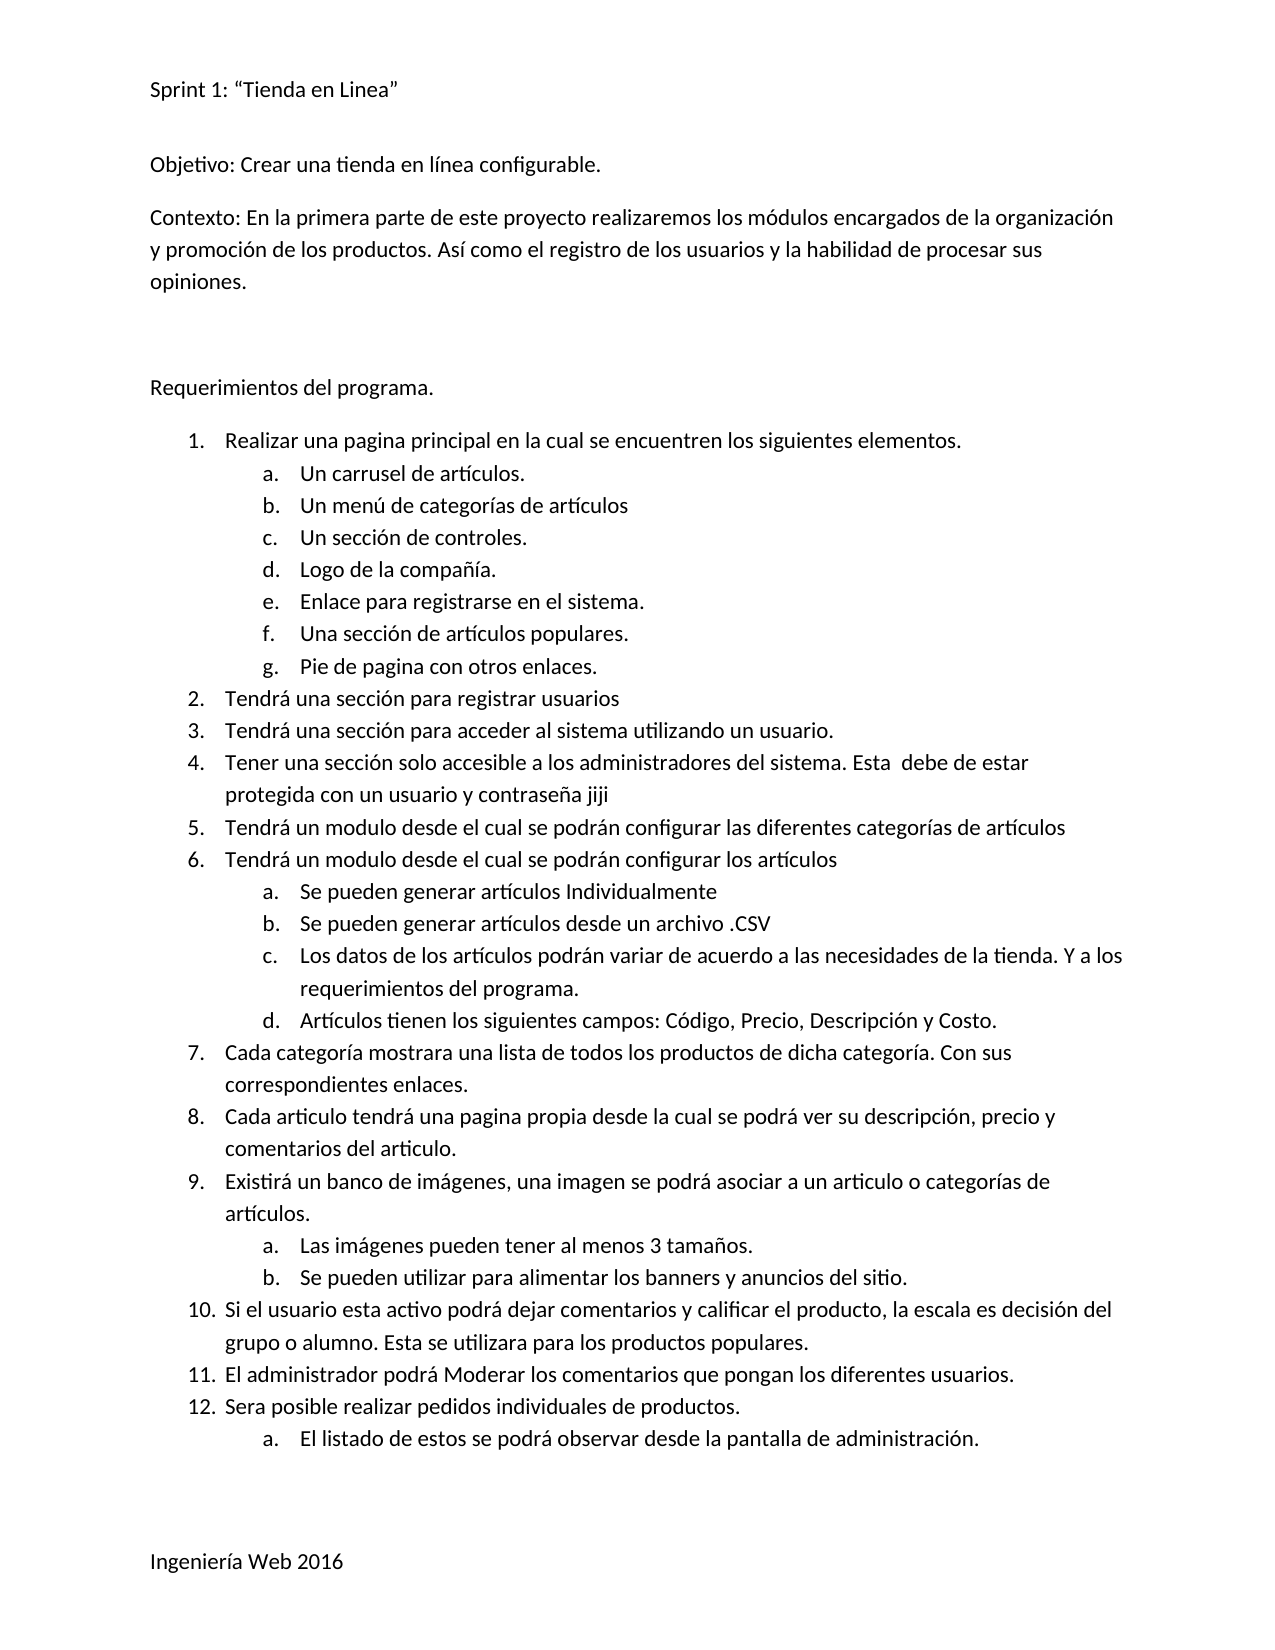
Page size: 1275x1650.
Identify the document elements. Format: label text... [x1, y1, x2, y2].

list Un menú de categorías de artículos [262, 491, 1125, 519]
list Tendrá una sección para registrar usuarios [187, 684, 1125, 712]
text Contexto: En la primera parte de este proyecto realizaremos los módulos encargados de la organización y promoción de los productos. Así como el registro de los usuarios y la habilidad de procesar sus opiniones. [150, 203, 1125, 295]
list Tener una sección solo accesible a los administradores del sistema. Esta debe de estar protegida con un usuario y contraseña jiji [187, 748, 1125, 808]
list Cada articulo tendrá una pagina propia desde la cual se podrá ver su descripción, precio y comentarios del articulo. [187, 1102, 1125, 1163]
text Objetivo: Crear una tienda en línea configurable. [150, 150, 1125, 178]
list Un sección de controles. [262, 523, 1125, 551]
list Tendrá un modulo desde el cual se podrán configurar los artículos [187, 845, 1125, 873]
list Sera posible realizar pedidos individuales de productos. [187, 1392, 1125, 1420]
list Una sección de artículos populares. [262, 619, 1125, 648]
list Si el usuario esta activo podrá dejar comentarios y calificar el producto, la escala es decisión del grupo o alumno. Esta se utilizara para los productos populares. [187, 1296, 1125, 1356]
list Tendrá una sección para acceder al sistema utilizando un usuario. [187, 716, 1125, 744]
list Tendrá un modulo desde el cual se podrán configurar las diferentes categorías de artículos [187, 813, 1125, 841]
list Un carrusel de artículos. [262, 459, 1125, 487]
list Las imágenes pueden tener al menos 3 tamaños. [262, 1231, 1125, 1259]
list El administrador podrá Moderar los comentarios que pongan los diferentes usuarios. [187, 1360, 1125, 1388]
list Pie de pagina con otros enlaces. [262, 652, 1125, 680]
list Artículos tienen los siguientes campos: Código, Precio, Descripción y Costo. [262, 1006, 1125, 1034]
list Logo de la compañía. [262, 555, 1125, 583]
list Los datos de los artículos podrán variar de acuerdo a las necesidades de la tienda. Y a los requerimientos del programa. [262, 941, 1125, 1002]
list Cada categoría mostrara una lista de todos los productos de dicha categoría. Con sus correspondientes enlaces. [187, 1038, 1125, 1098]
list El listado de estos se podrá observar desde la pantalla de administración. [262, 1424, 1125, 1452]
list Existirá un banco de imágenes, una imagen se podrá asociar a un articulo o categorías de artículos. [187, 1167, 1125, 1227]
list Enlace para registrarse en el sistema. [262, 587, 1125, 615]
list Realizar una pagina principal en la cual se encuentren los siguientes elementos. [187, 426, 1125, 454]
list Se pueden generar artículos Individualmente [262, 877, 1125, 905]
text Requerimientos del programa. [150, 373, 1125, 401]
list Se pueden generar artículos desde un archivo .CSV [262, 909, 1125, 937]
list Se pueden utilizar para alimentar los banners y anuncios del sitio. [262, 1263, 1125, 1291]
